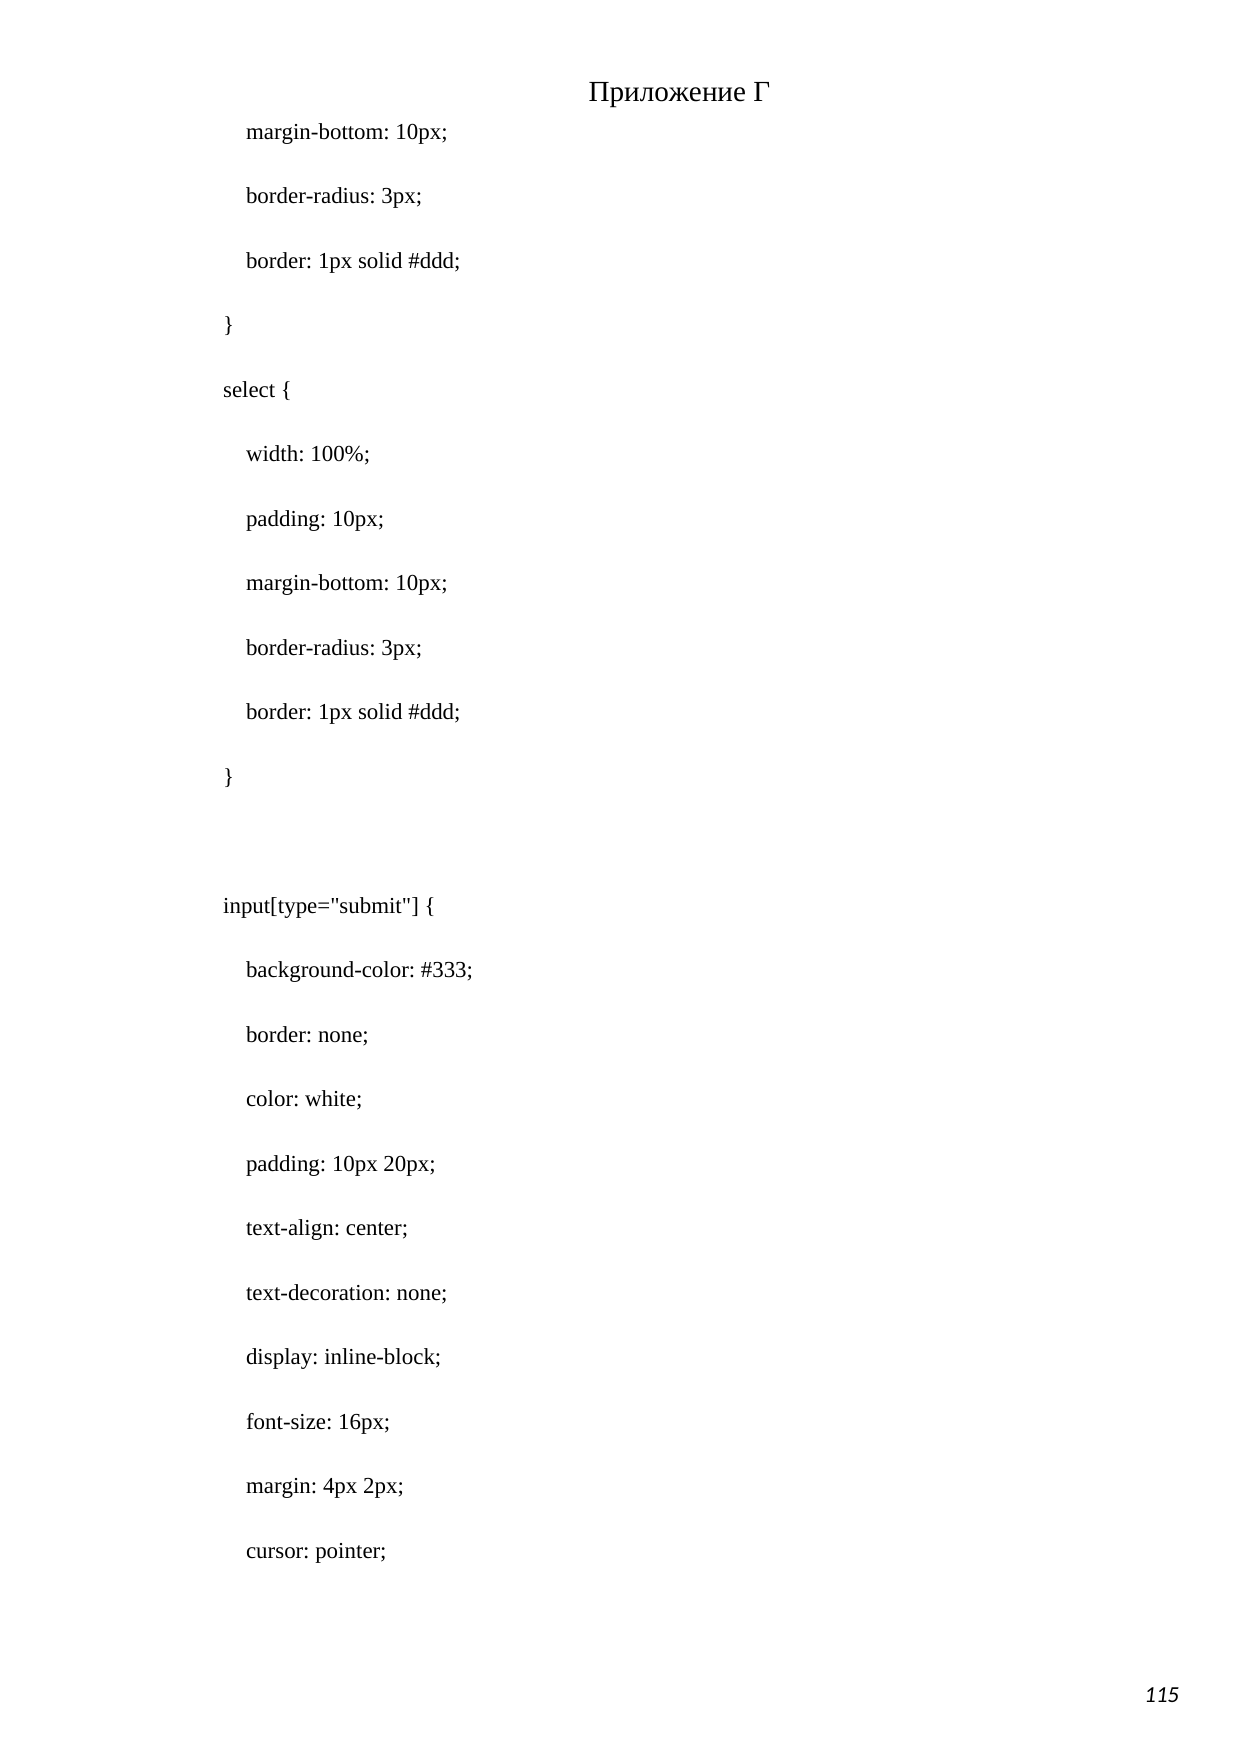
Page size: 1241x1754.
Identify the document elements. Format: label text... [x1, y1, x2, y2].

text font-size: 16px; [177, 1408, 1181, 1434]
text cursor: pointer; [177, 1537, 1181, 1563]
text border-radius: 3px; [177, 634, 1181, 660]
text padding: 10px 20px; [177, 1150, 1181, 1176]
text border: 1px solid #ddd; [177, 698, 1181, 725]
text text-align: center; [177, 1214, 1181, 1241]
text width: 100%; [177, 441, 1181, 467]
text select { [177, 376, 1181, 402]
text border-radius: 3px; [177, 183, 1181, 209]
text margin: 4px 2px; [177, 1472, 1181, 1498]
text background-color: #333; [177, 956, 1181, 983]
text display: inline-block; [177, 1343, 1181, 1369]
text border: 1px solid #ddd; [177, 247, 1181, 273]
text padding: 10px; [177, 505, 1181, 531]
text color: white; [177, 1085, 1181, 1112]
text } [177, 312, 1181, 338]
text input[type="submit"] { [177, 892, 1181, 918]
text margin-bottom: 10px; [177, 569, 1181, 596]
text text-decoration: none; [177, 1279, 1181, 1305]
text margin-bottom: 10px; [177, 118, 1181, 144]
text border: none; [177, 1021, 1181, 1047]
text } [177, 763, 1181, 789]
